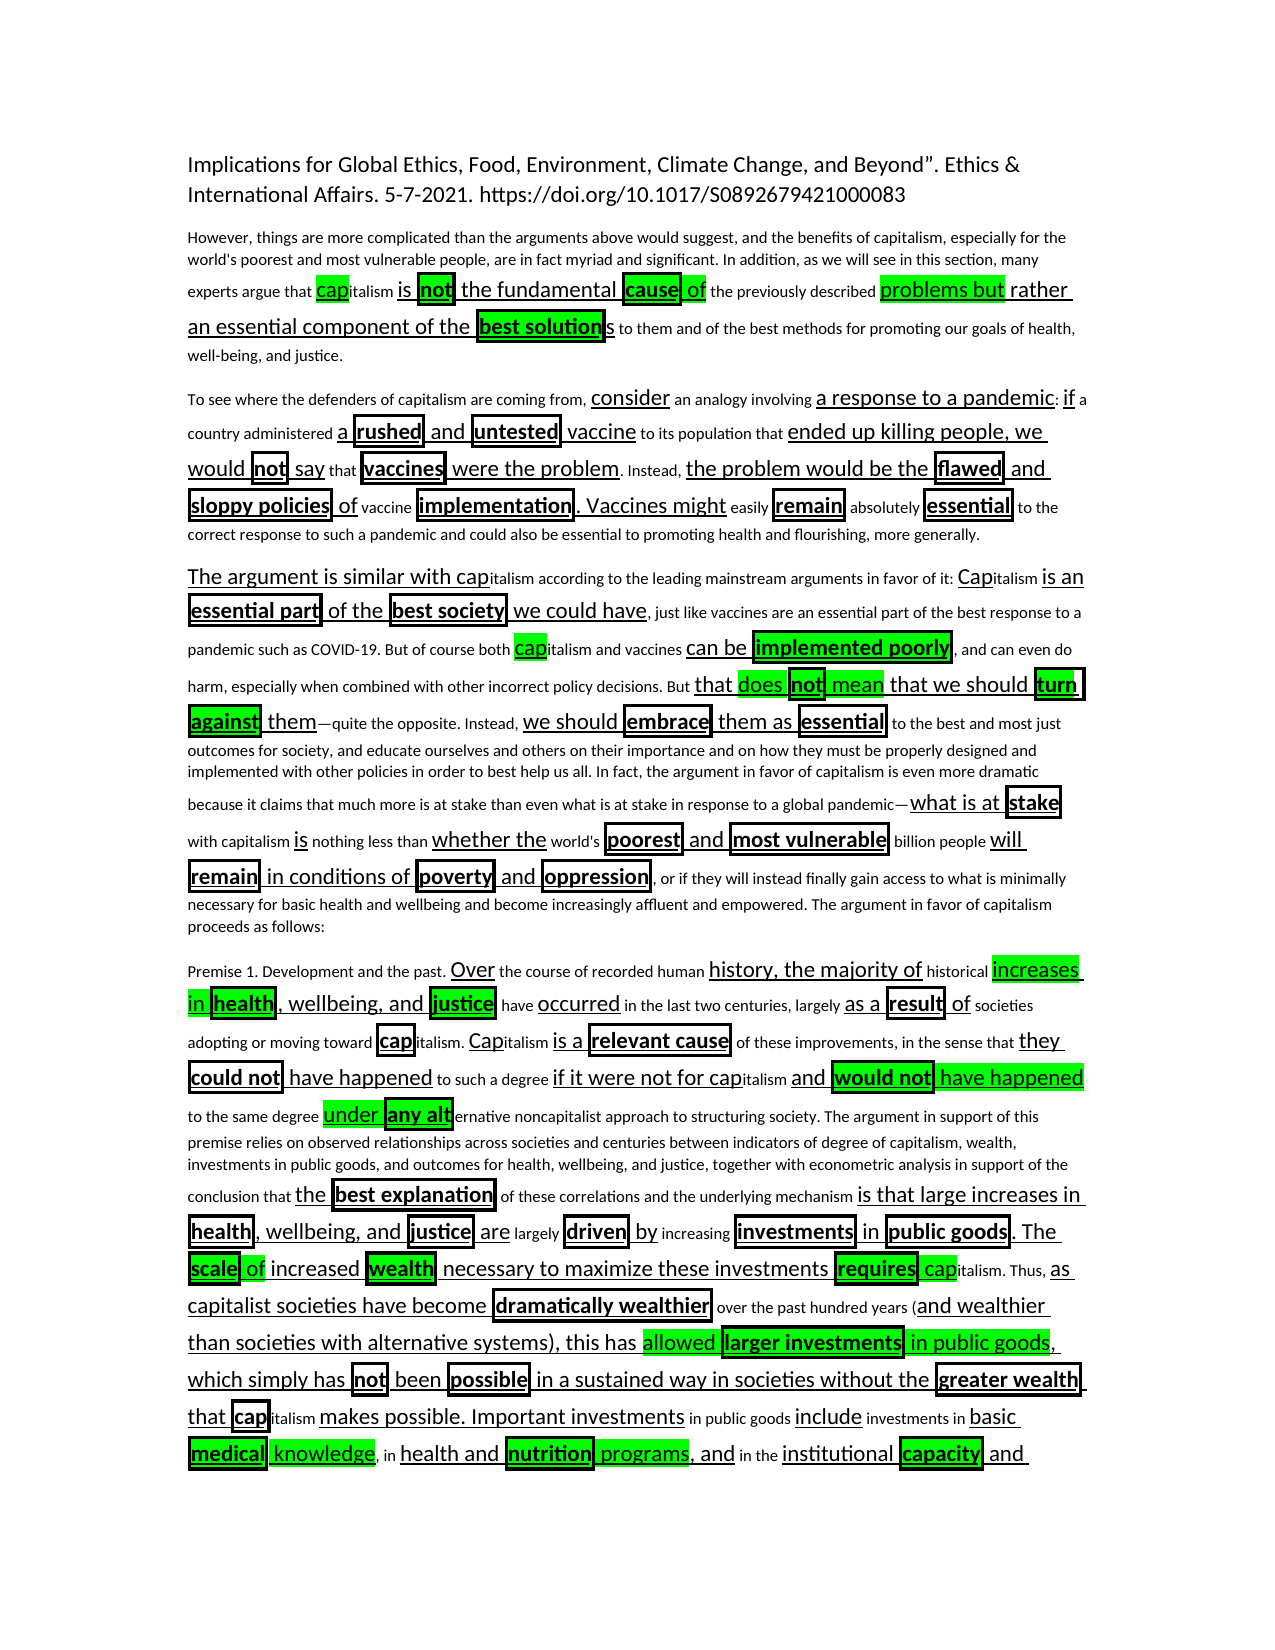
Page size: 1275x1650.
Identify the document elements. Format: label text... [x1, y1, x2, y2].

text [187, 1390, 1087, 1471]
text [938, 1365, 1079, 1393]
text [187, 150, 1087, 208]
text To see where the defenders of capitalism are coming from, consider an analogy involving a response to a pandemic: if a country administered a rushed and untested vaccine to its population that ended up killing people, we would not say that vaccines were the problem. Instead, the problem would be the flawed and sloppy policies of vaccine implementation. Vaccines might easily remain absolutely essential to the correct response to such a pandemic and could also be essential to promoting health and flourishing, more generally. [187, 383, 1087, 544]
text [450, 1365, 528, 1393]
text The argument is similar with capitalism according to the leading mainstream arguments in favor of it: Capitalism is an essential part of the best society we could have, just like vaccines are an essential part of the best response to a pandemic such as COVID-19. But of course both capitalism and vaccines can be implemented poorly, and can even do harm, especially when combined with other incorrect policy decisions. But that does not mean that we should turn against them—quite the opposite. Instead, we should embrace them as essential to the best and most just outcomes for society, and educate ourselves and others on their importance and on how they must be properly designed and implemented with other policies in order to best help us all. In fact, the argument in favor of capitalism is even more dramatic because it claims that much more is at stake than even what is at stake in response to a global pandemic—what is at stake with capitalism is nothing less than whether the world's poorest and most vulnerable billion people will remain in conditions of poverty and oppression, or if they will instead finally gain access to what is minimally necessary for basic health and wellbeing and become increasingly affluent and empowered. The argument in favor of capitalism proceeds as follows: [187, 562, 1087, 937]
text However, things are more complicated than the arguments above would suggest, and the benefits of capitalism, especially for the world's poorest and most vulnerable people, are in fact myriad and significant. In addition, as we will see in this section, many experts argue that capitalism is not the fundamental cause of the previously described problems but rather an essential component of the best solutions to them and of the best methods for promoting our goals of health, well-being, and justice. [187, 227, 1087, 365]
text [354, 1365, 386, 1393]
